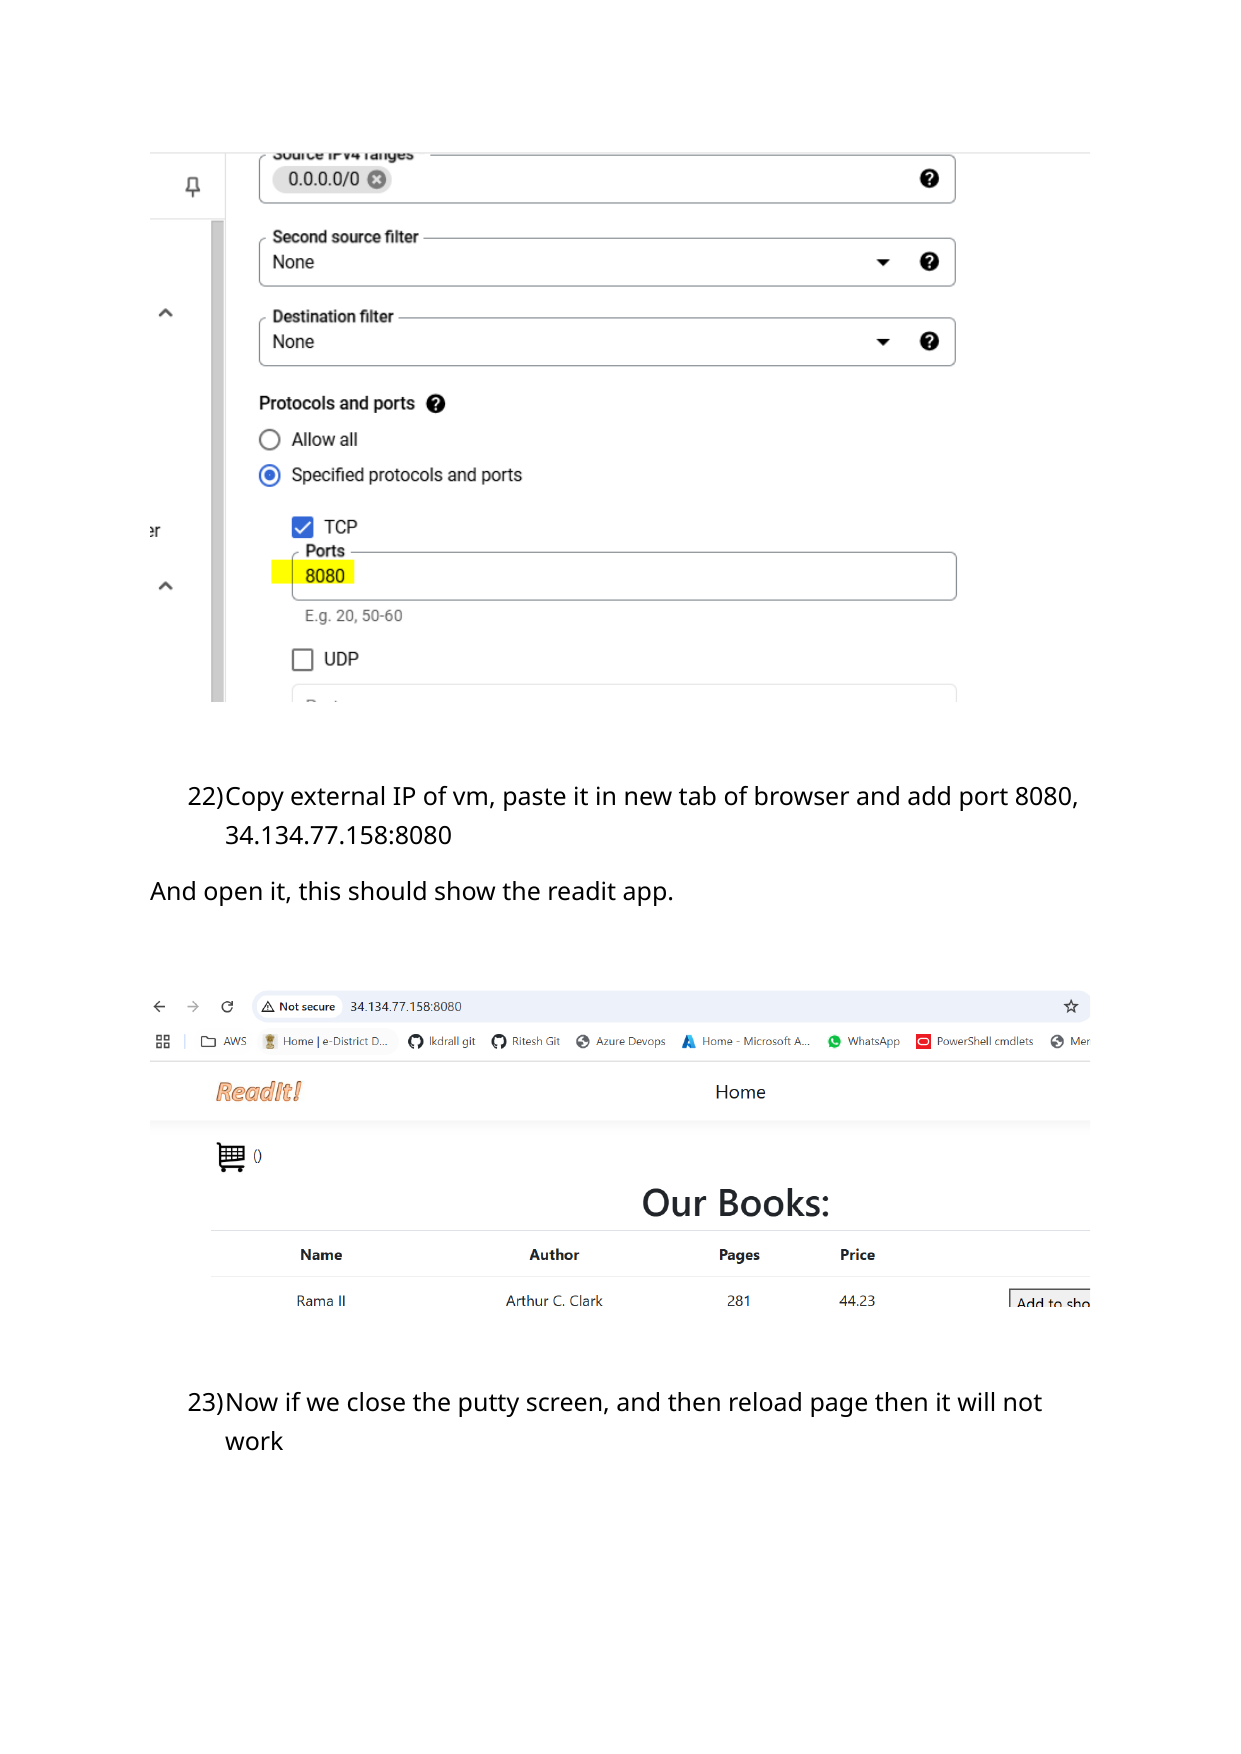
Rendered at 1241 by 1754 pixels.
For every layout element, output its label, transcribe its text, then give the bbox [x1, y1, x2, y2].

text And open it, this should show the readit app. [150, 874, 1090, 908]
list Now if we close the putty screen, and then reload page then it will not work [187, 1384, 1090, 1458]
picture [150, 985, 1091, 1307]
list Copy external IP of vm, paste it in new tab of browser and add port 8080, 34.134.77.158:8080 [187, 779, 1090, 852]
picture [150, 150, 1091, 702]
